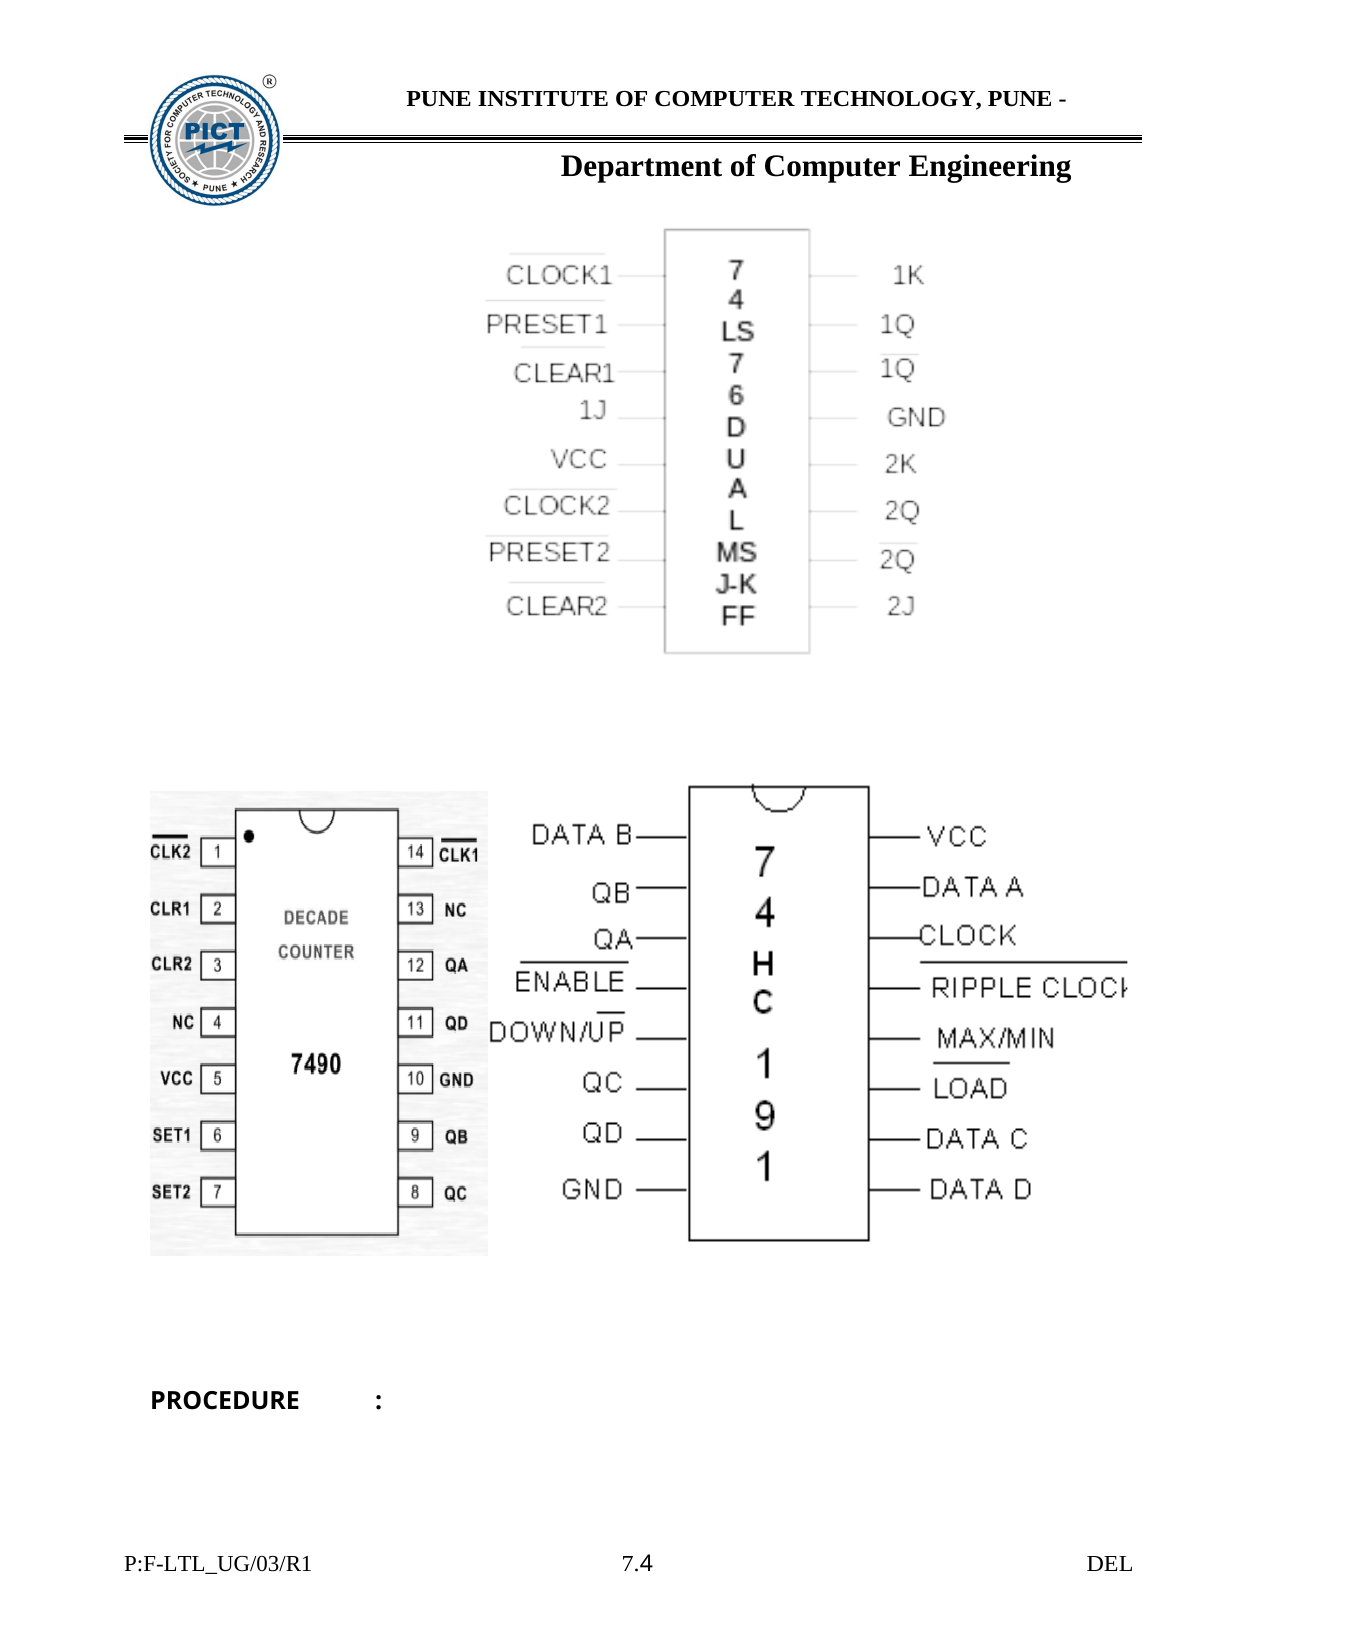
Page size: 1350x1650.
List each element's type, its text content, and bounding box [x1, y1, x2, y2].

picture [487, 732, 1128, 1256]
picture [148, 74, 283, 209]
subtitle PROCEDURE : [150, 1383, 1275, 1417]
